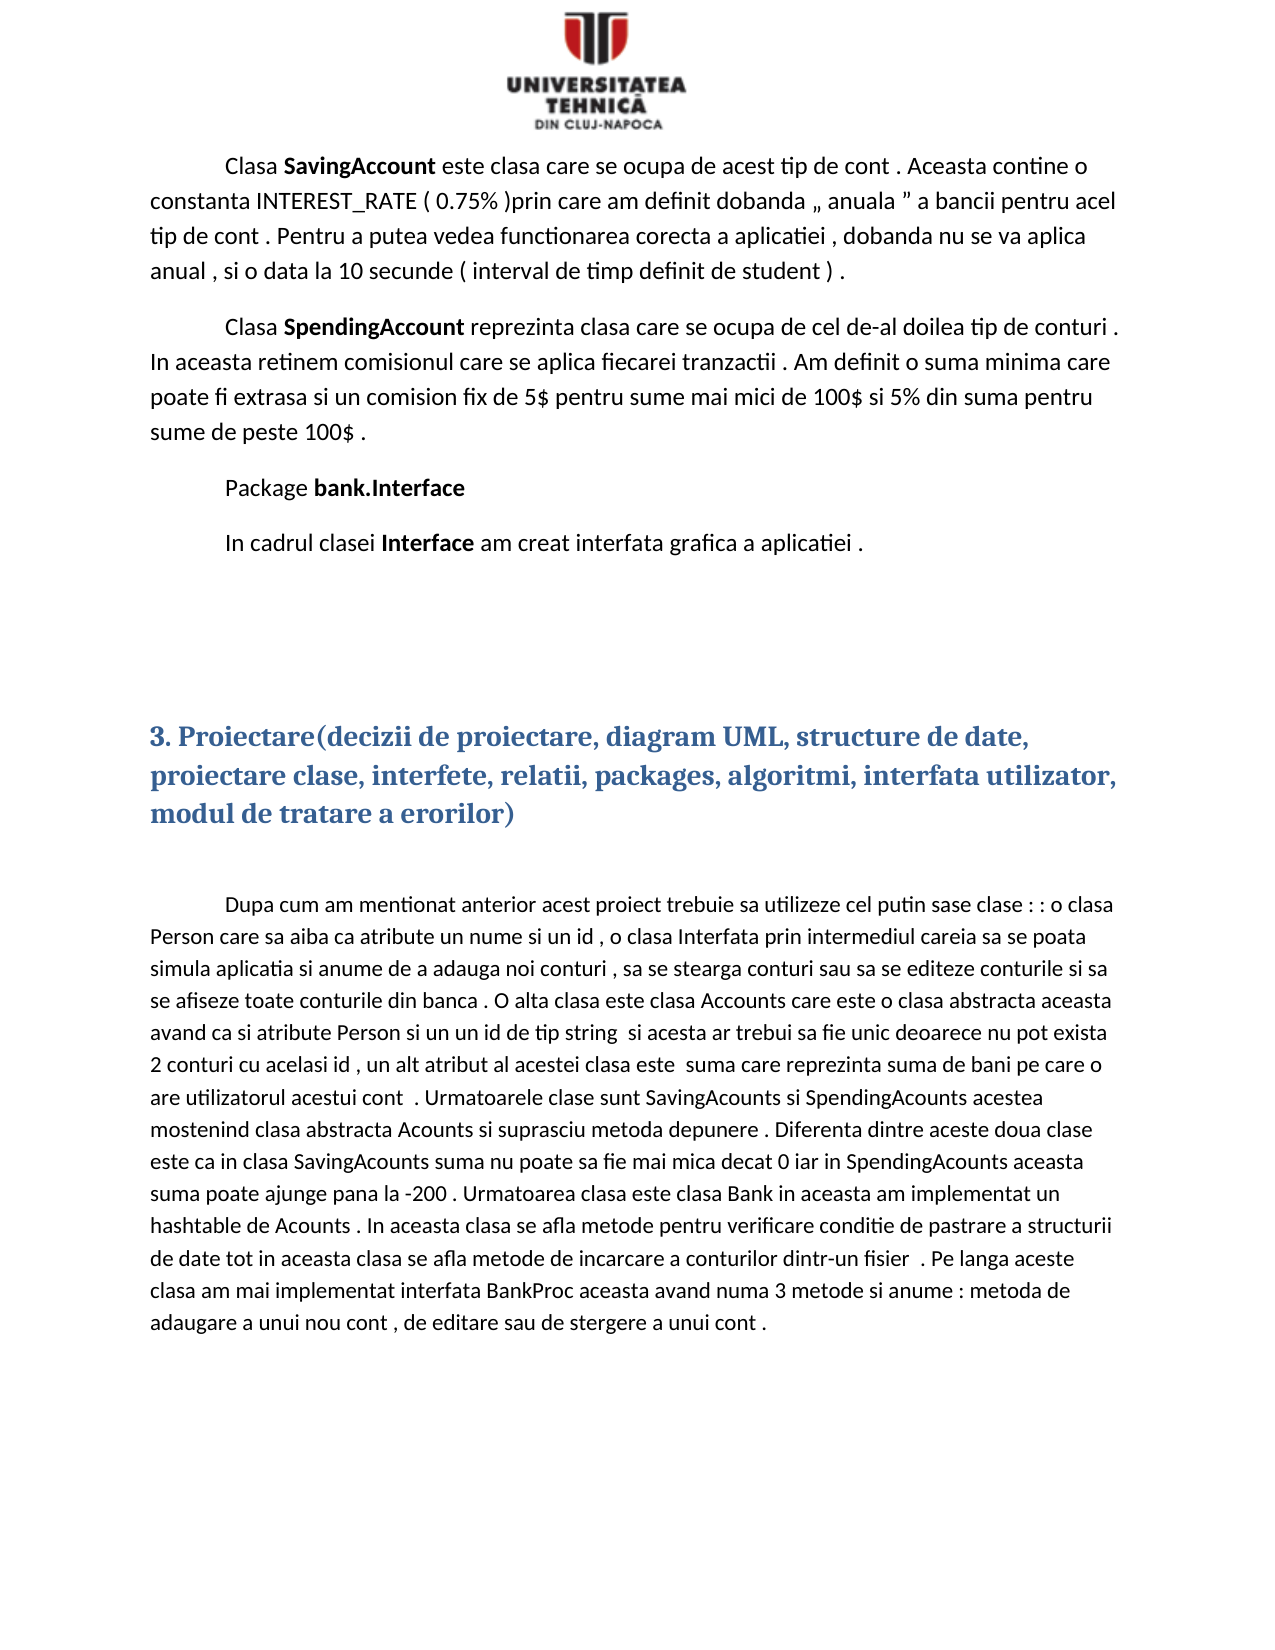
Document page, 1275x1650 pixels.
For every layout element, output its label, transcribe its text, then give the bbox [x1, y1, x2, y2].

text Dupa cum am mentionat anterior acest proiect trebuie sa utilizeze cel putin sase clase : : o clasa Person care sa aiba ca atribute un nume si un id , o clasa Interfata prin intermediul careia sa se poata simula aplicatia si anume de a adauga noi conturi , sa se stearga conturi sau sa se editeze conturile si sa se afiseze toate conturile din banca . O alta clasa este clasa Accounts care este o clasa abstracta aceasta avand ca si atribute Person si un un id de tip string si acesta ar trebui sa fie unic deoarece nu pot exista 2 conturi cu acelasi id , un alt atribut al acestei clasa este suma care reprezinta suma de bani pe care o are utilizatorul acestui cont . Urmatoarele clase sunt SavingAcounts si SpendingAcounts acestea mostenind clasa abstracta Acounts si suprasciu metoda depunere . Diferenta dintre aceste doua clase este ca in clasa SavingAcounts suma nu poate sa fie mai mica decat 0 iar in SpendingAcounts aceasta suma poate ajunge pana la -200 . Urmatoarea clasa este clasa Bank in aceasta am implementat un hashtable de Acounts . In aceasta clasa se afla metode pentru verificare conditie de pastrare a structurii de date tot in aceasta clasa se afla metode de incarcare a conturilor dintr-un fisier . Pe langa aceste clasa am mai implementat interfata BankProc aceasta avand numa 3 metode si anume : metoda de adaugare a unui nou cont , de editare sau de stergere a unui cont . [150, 890, 1125, 1336]
text Package bank.Interface [150, 472, 1125, 502]
text Clasa SavingAccount este clasa care se ocupa de acest tip de cont . Aceasta contine o constanta INTEREST_RATE ( 0.75% )prin care am definit dobanda „ anuala ” a bancii pentru acel tip de cont . Pentru a putea vedea functionarea corecta a aplicatiei , dobanda nu se va aplica anual , si o data la 10 secunde ( interval de timp definit de student ) . [150, 150, 1125, 286]
subtitle 3. Proiectare(decizii de proiectare, diagram UML, structure de date, proiectare clase, interfete, relatii, packages, algoritmi, interfata utilizator, modul de tratare a erorilor) [150, 720, 1125, 831]
text Clasa SpendingAccount reprezinta clasa care se ocupa de cel de-al doilea tip de conturi . In aceasta retinem comisionul care se aplica fiecarei tranzactii . Am definit o suma minima care poate fi extrasa si un comision fix de 5$ pentru sume mai mici de 100$ si 5% din suma pentru sume de peste 100$ . [150, 311, 1125, 446]
text In cadrul clasei Interface am creat interfata grafica a aplicatiei . [150, 527, 1125, 558]
picture [481, 3, 713, 141]
